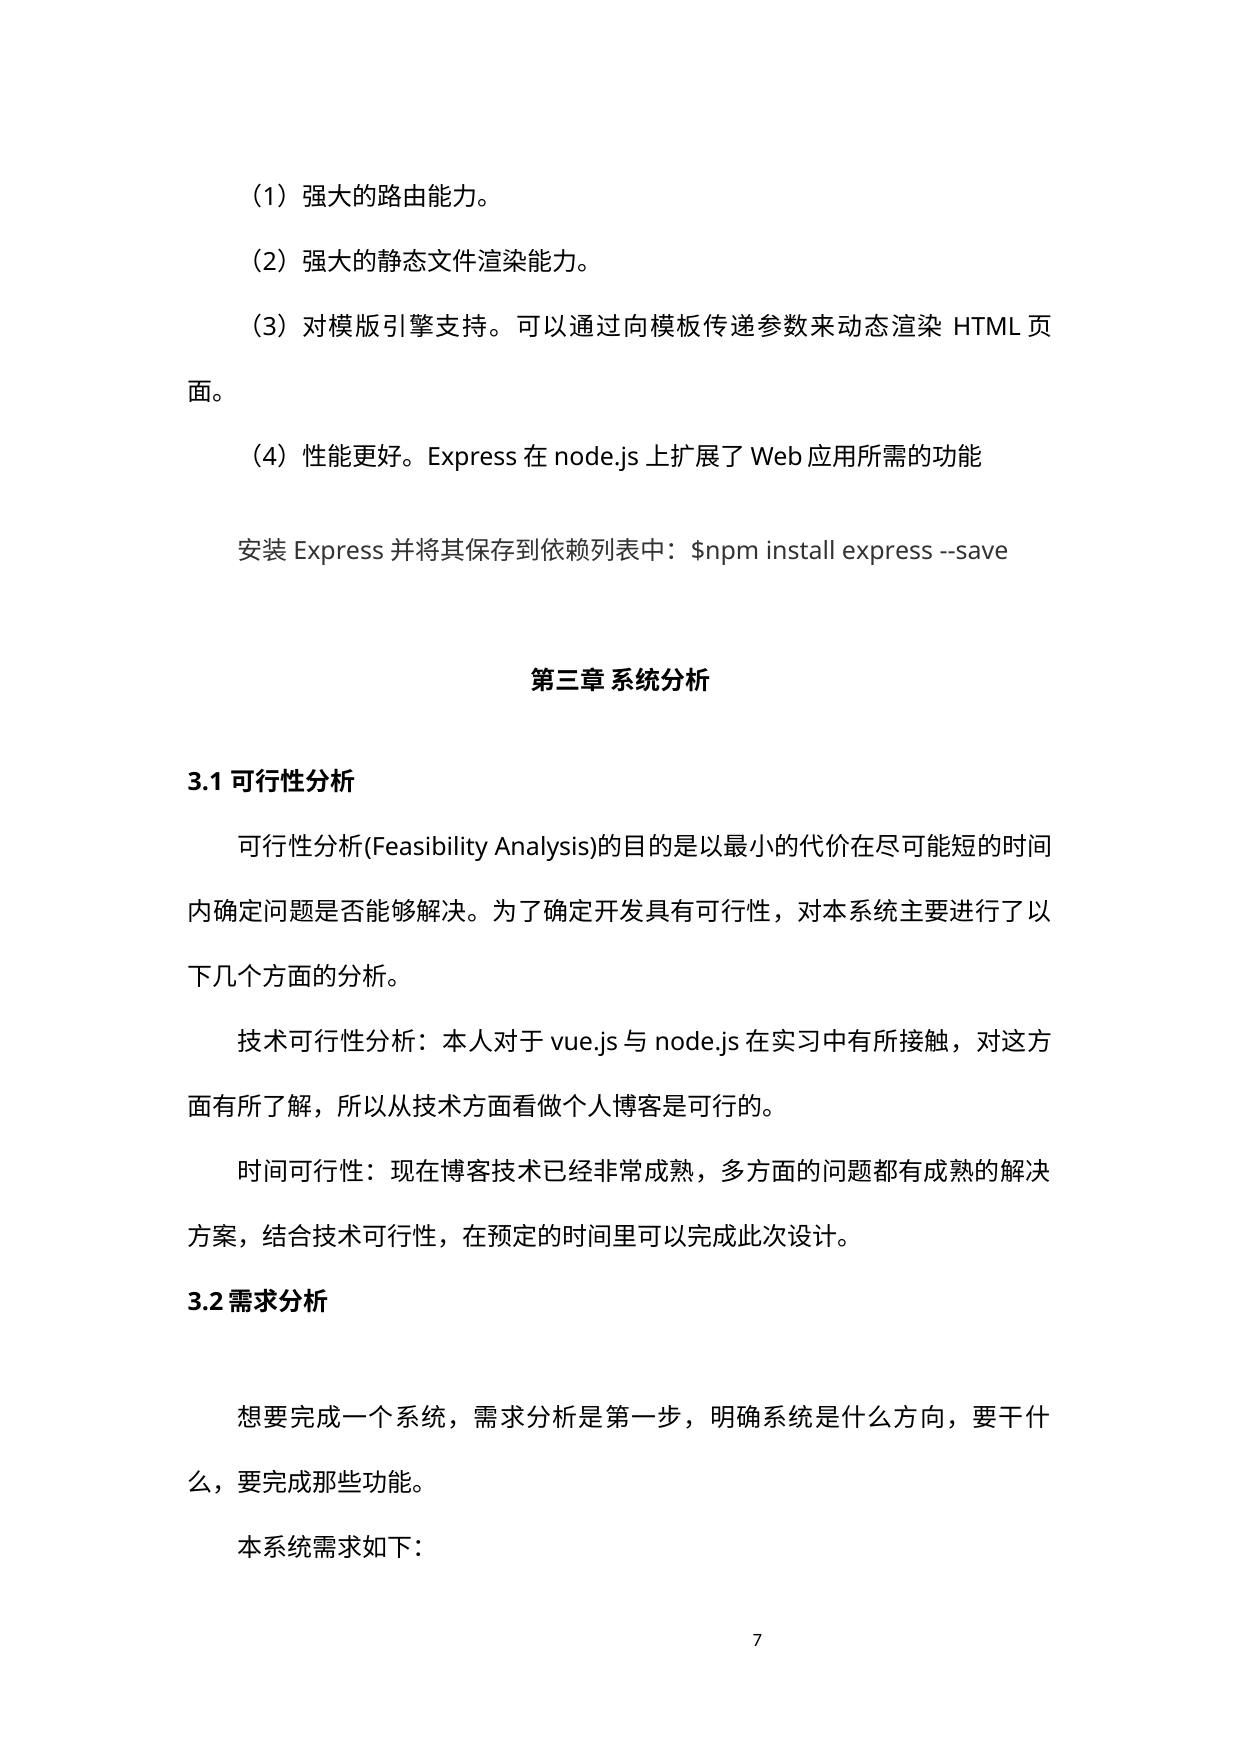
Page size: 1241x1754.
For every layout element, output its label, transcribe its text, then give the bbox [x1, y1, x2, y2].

list 性能更好。Express 在node.js 上扩展了Web应用所需的功能 [187, 422, 1053, 487]
text 想要完成一个系统，需求分析是第一步，明确系统是什么方向，要干什么，要完成那些功能。 [187, 1383, 1053, 1513]
text 安装 Express 并将其保存到依赖列表中：$npm install express --save [187, 516, 1053, 581]
list 对模版引擎支持。可以通过向模板传递参数来动态渲染 HTML页面。 [187, 292, 1053, 422]
text 本系统需求如下： [187, 1513, 1053, 1578]
list 可行性分析(Feasibility Analysis)的目的是以最小的代价在尽可能短的时间内确定问题是否能够解决。为了确定开发具有可行性，对本系统主要进行了以下几个方面的分析。 [187, 812, 1053, 1007]
list 强大的路由能力。 [187, 162, 1053, 227]
list 强大的静态文件渲染能力。 [187, 227, 1053, 292]
subtitle 3.2需求分析 [187, 1267, 1053, 1332]
subtitle 3.1 可行性分析 [187, 747, 1053, 812]
list 时间可行性：现在博客技术已经非常成熟，多方面的问题都有成熟的解决方案，结合技术可行性，在预定的时间里可以完成此次设计。 [187, 1137, 1053, 1267]
subtitle 系统分析 [187, 646, 1053, 711]
list 技术可行性分析：本人对于vue.js与node.js在实习中有所接触，对这方面有所了解，所以从技术方面看做个人博客是可行的。 [187, 1007, 1053, 1137]
